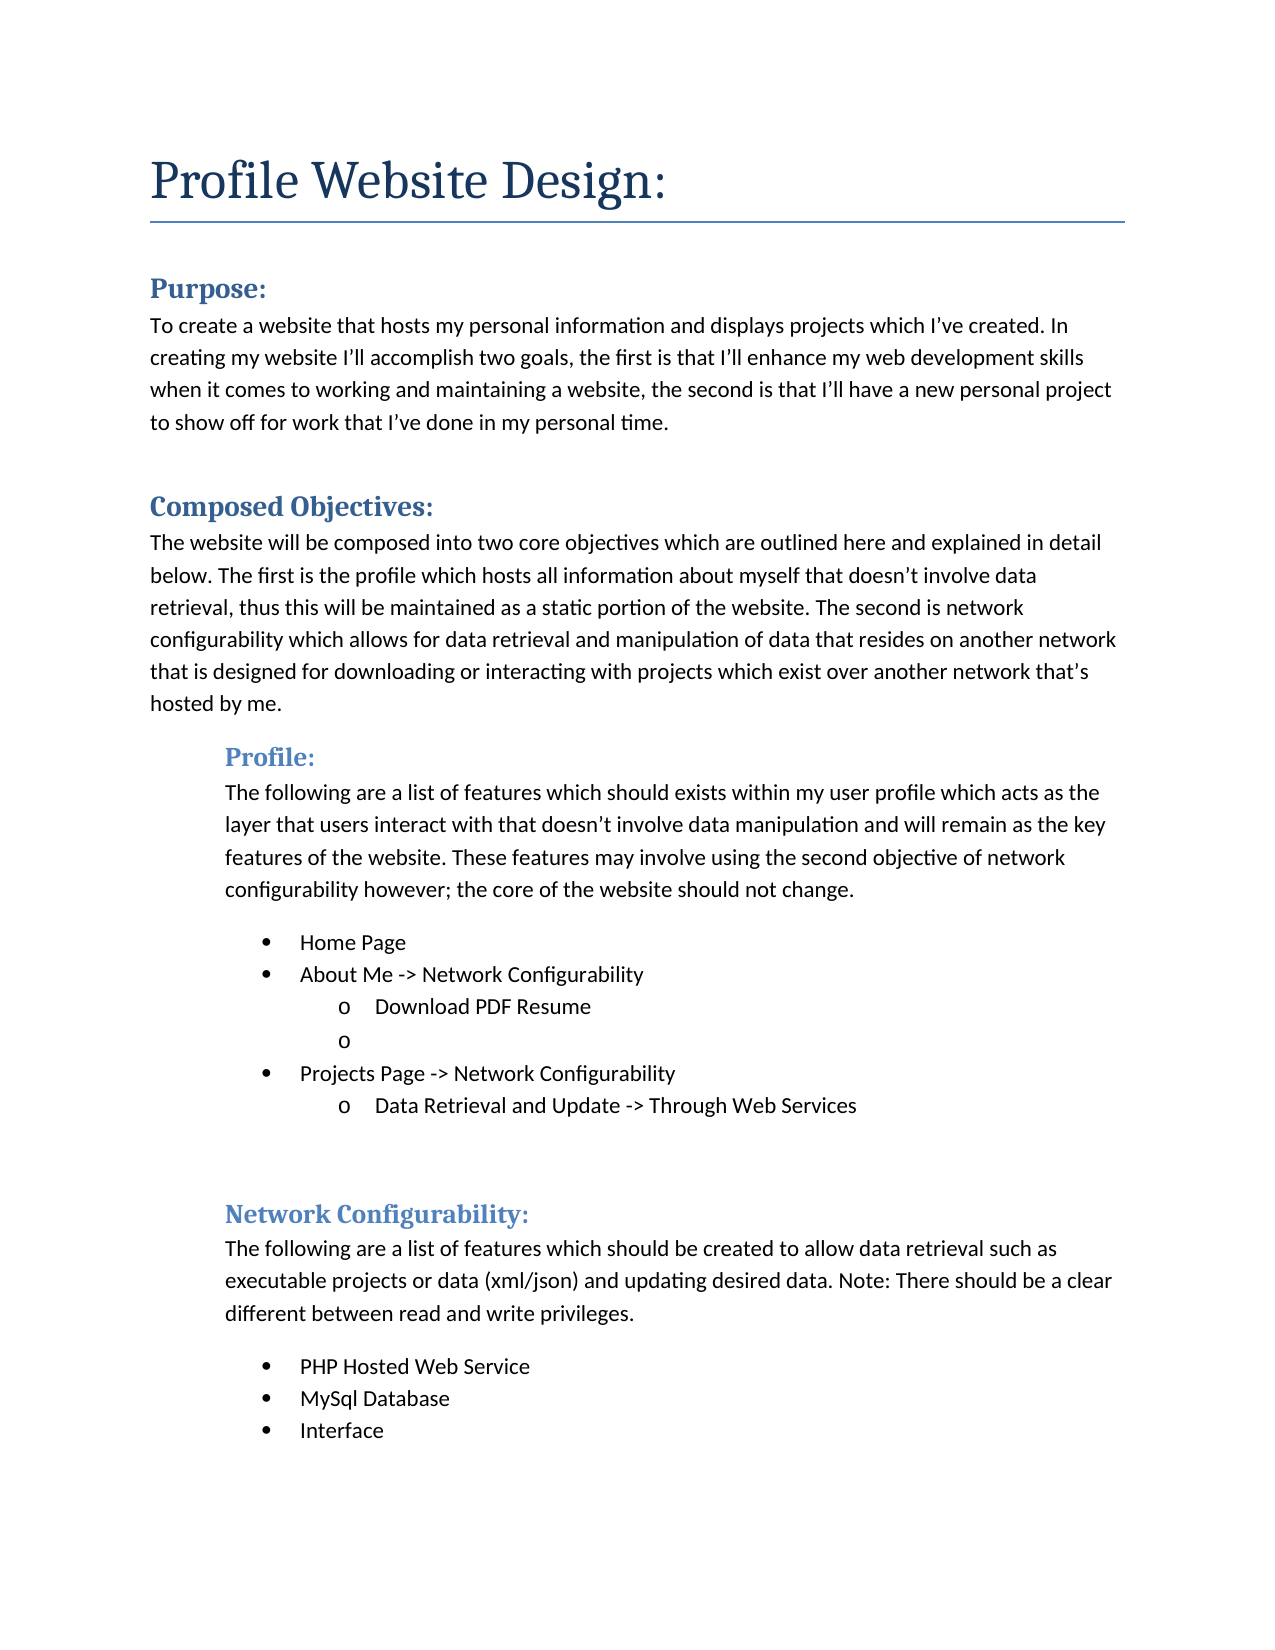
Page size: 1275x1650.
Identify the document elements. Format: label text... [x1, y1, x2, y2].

title Profile Website Design: [150, 150, 1125, 221]
subtitle Profile: [150, 742, 1125, 774]
text To create a website that hosts my personal information and displays projects which I’ve created. In creating my website I’ll accomplish two goals, the first is that I’ll enhance my web development skills when it comes to working and maintaining a website, the second is that I’ll have a new personal project to show off for work that I’ve done in my personal time. [150, 311, 1125, 436]
list PHP Hosted Web Service [262, 1352, 1125, 1380]
text The following are a list of features which should be created to allow data retrieval such as executable projects or data (xml/json) and updating desired data. Note: There should be a clear different between read and write privileges. [150, 1234, 1125, 1327]
list Download PDF Resume [337, 992, 1125, 1021]
subtitle Purpose: [150, 273, 1125, 306]
list Projects Page -> Network Configurability [262, 1059, 1125, 1087]
list Interface [262, 1416, 1125, 1444]
subtitle Composed Objectives: [150, 490, 1125, 523]
text The website will be composed into two core objectives which are outlined here and explained in detail below. The first is the profile which hosts all information about myself that doesn’t involve data retrieval, thus this will be maintained as a static portion of the website. The second is network configurability which allows for data retrieval and manipulation of data that resides on another network that is designed for downloading or interacting with projects which exist over another network that’s hosted by me. [150, 528, 1125, 717]
list Home Page [262, 928, 1125, 956]
list Data Retrieval and Update -> Through Web Services [337, 1091, 1125, 1120]
subtitle Network Configurability: [150, 1199, 1125, 1230]
text The following are a list of features which should exists within my user profile which acts as the layer that users interact with that doesn’t involve data manipulation and will remain as the key features of the website. These features may involve using the second objective of network configurability however; the core of the website should not change. [225, 778, 1125, 903]
list MySql Database [262, 1384, 1125, 1412]
list About Me -> Network Configurability [262, 960, 1125, 988]
